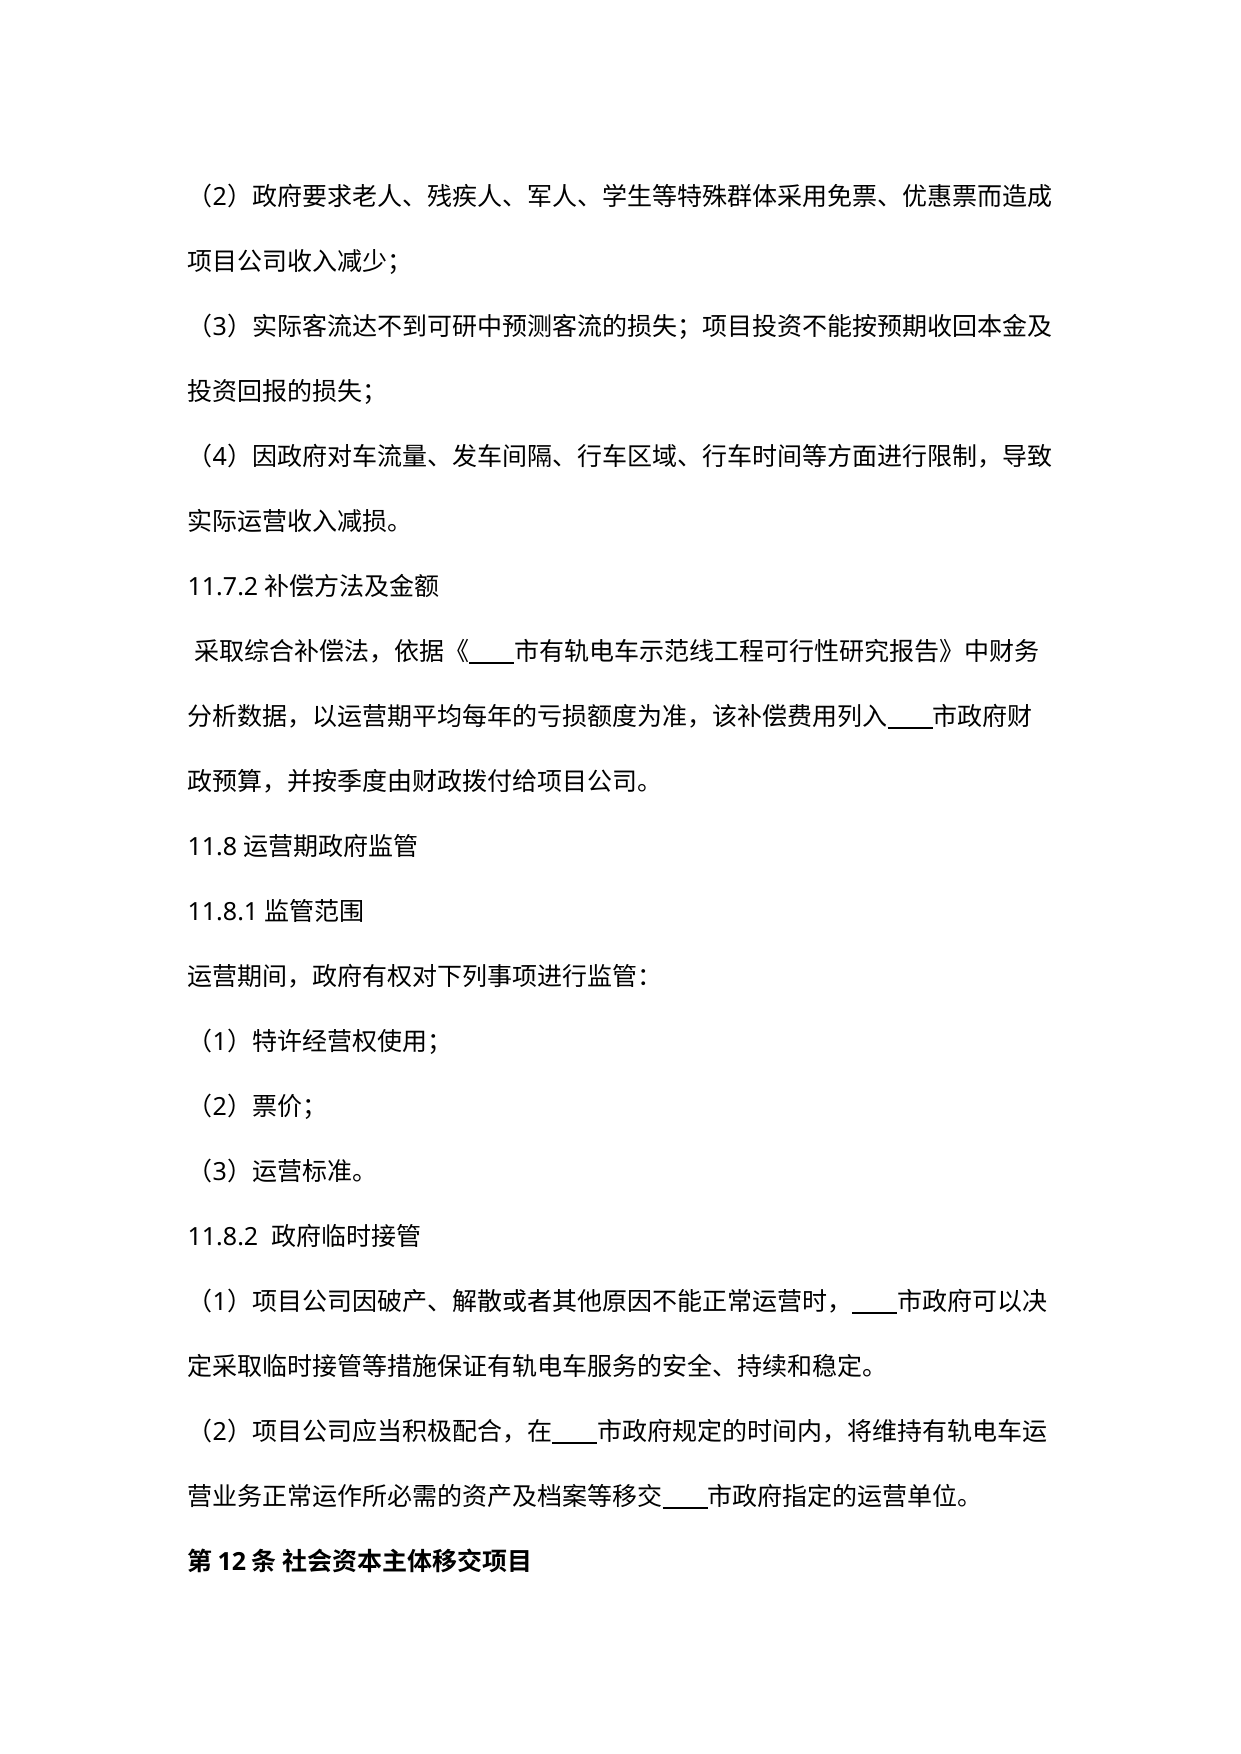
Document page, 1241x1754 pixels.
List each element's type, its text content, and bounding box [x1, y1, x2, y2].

text 11.8 运营期政府监管 [187, 812, 1053, 877]
text （1）项目公司因破产、解散或者其他原因不能正常运营时， 市政府可以决定采取临时接管等措施保证有轨电车服务的安全、持续和稳定。 [187, 1267, 1053, 1397]
text （2）项目公司应当积极配合，在 市政府规定的时间内，将维持有轨电车运营业务正常运作所必需的资产及档案等移交 市政府指定的运营单位。 [187, 1397, 1053, 1527]
text （4）因政府对车流量、发车间隔、行车区域、行车时间等方面进行限制，导致实际运营收入减损。 [187, 422, 1053, 552]
text 11.7.2 补偿方法及金额 [187, 552, 1053, 617]
text （1）特许经营权使用； [187, 1007, 1053, 1072]
text （3）运营标准。 [187, 1137, 1053, 1202]
text 11.8.1 监管范围 [187, 877, 1053, 942]
text 采取综合补偿法，依据《 市有轨电车示范线工程可行性研究报告》中财务分析数据，以运营期平均每年的亏损额度为准，该补偿费用列入 市政府财政预算，并按季度由财政拨付给项目公司。 [187, 617, 1053, 812]
text （2）政府要求老人、残疾人、军人、学生等特殊群体采用免票、优惠票而造成项目公司收入减少； [187, 162, 1053, 292]
text （2）票价； [187, 1072, 1053, 1137]
subtitle 第12条 社会资本主体移交项目 [187, 1527, 1053, 1592]
text （3）实际客流达不到可研中预测客流的损失；项目投资不能按预期收回本金及投资回报的损失； [187, 292, 1053, 422]
text 11.8.2 政府临时接管 [187, 1202, 1053, 1267]
text 运营期间，政府有权对下列事项进行监管： [187, 942, 1053, 1007]
